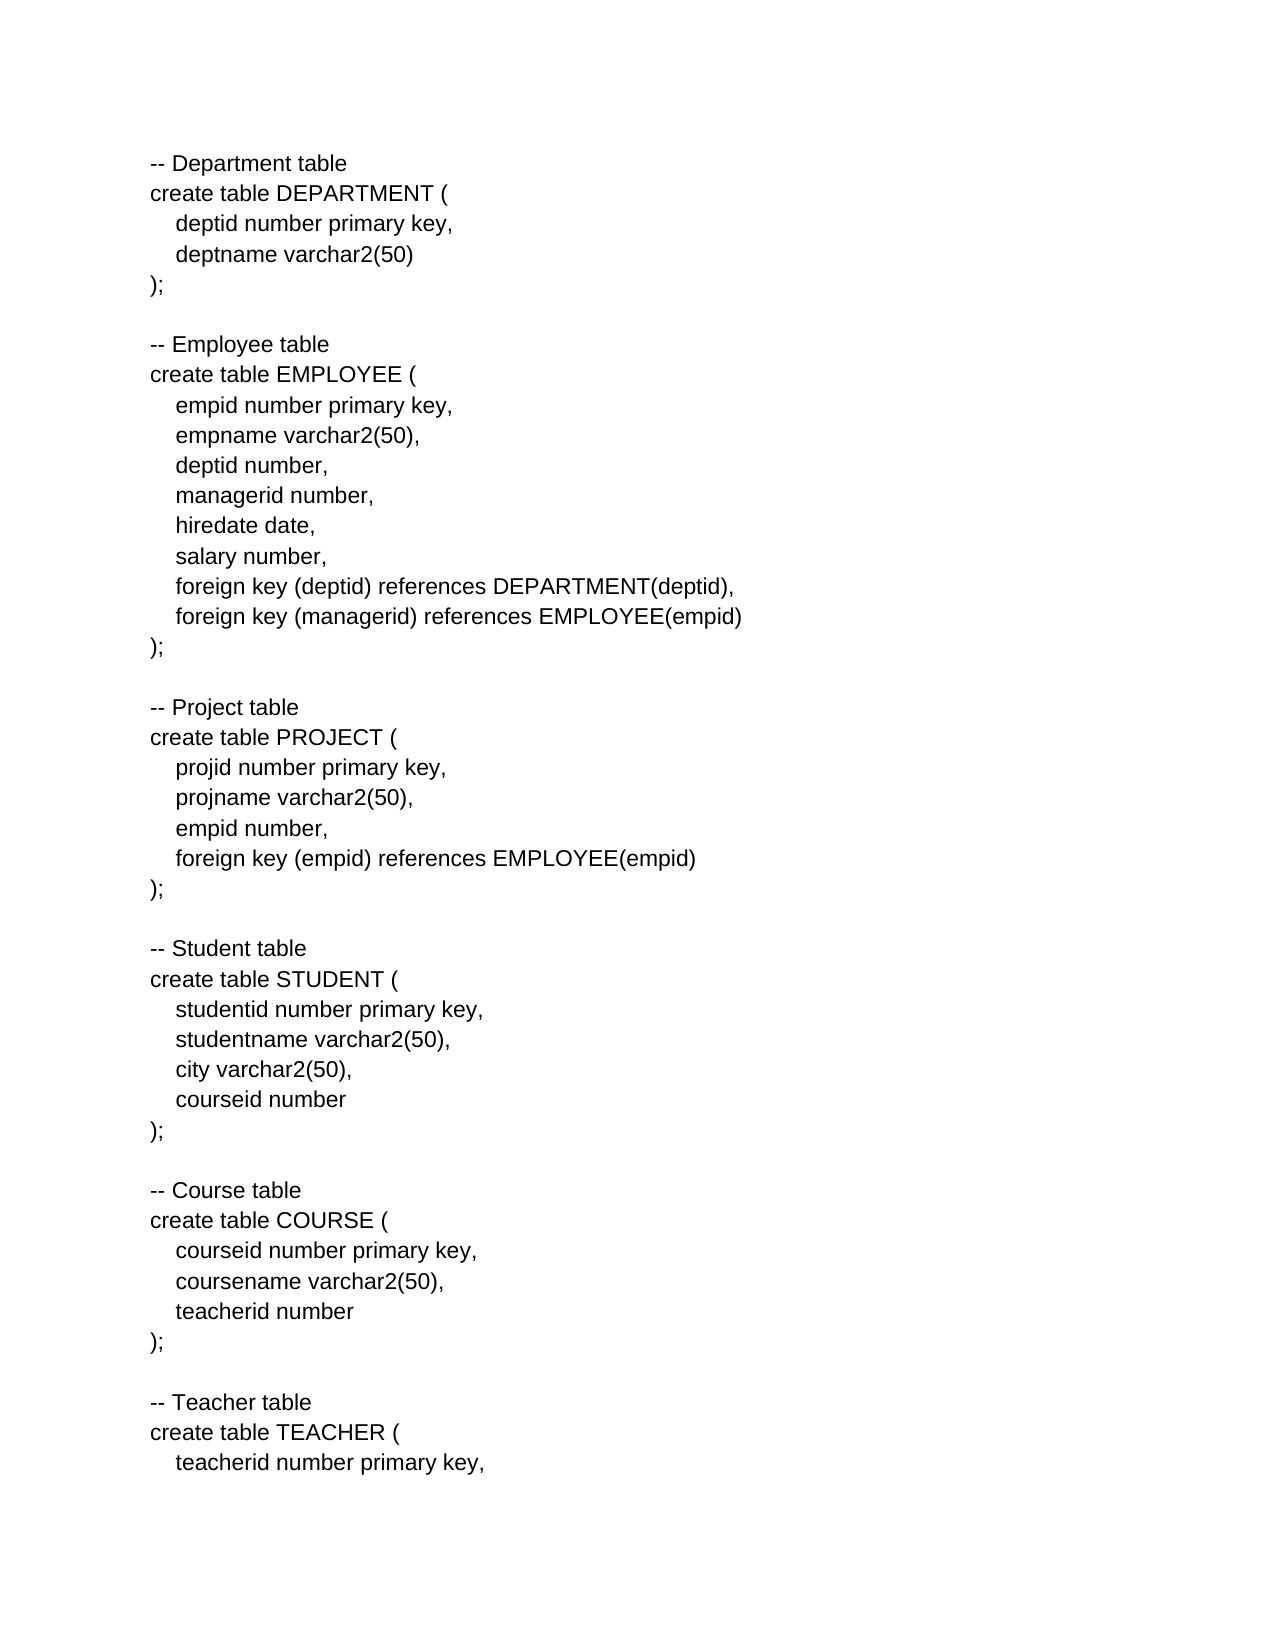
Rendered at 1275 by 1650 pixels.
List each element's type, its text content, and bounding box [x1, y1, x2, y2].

text ); [150, 1117, 1125, 1143]
text foreign key (deptid) references DEPARTMENT(deptid), [150, 573, 1125, 599]
text empname varchar2(50), [150, 422, 1125, 448]
text courseid number [150, 1086, 1125, 1113]
text deptid number primary key, [150, 210, 1125, 237]
text projname varchar2(50), [150, 784, 1125, 811]
text foreign key (empid) references EMPLOYEE(empid) [150, 845, 1125, 871]
text create table EMPLOYEE ( [150, 361, 1125, 388]
text create table TEACHER ( [150, 1419, 1125, 1445]
text -- Student table [150, 935, 1125, 962]
text empid number primary key, [150, 392, 1125, 418]
text ); [150, 633, 1125, 660]
text courseid number primary key, [150, 1237, 1125, 1264]
text create table PROJECT ( [150, 724, 1125, 750]
text studentid number primary key, [150, 996, 1125, 1022]
text teacherid number [150, 1298, 1125, 1324]
text ); [150, 271, 1125, 297]
text empid number, [150, 814, 1125, 841]
text deptname varchar2(50) [150, 241, 1125, 267]
text create table COURSE ( [150, 1207, 1125, 1234]
text -- Department table [150, 150, 1125, 176]
text managerid number, [150, 482, 1125, 509]
text city varchar2(50), [150, 1056, 1125, 1083]
text teacherid number primary key, [150, 1449, 1125, 1475]
text create table STUDENT ( [150, 966, 1125, 992]
text -- Project table [150, 694, 1125, 720]
text coursename varchar2(50), [150, 1268, 1125, 1294]
text salary number, [150, 543, 1125, 569]
text studentname varchar2(50), [150, 1026, 1125, 1052]
text ); [150, 1328, 1125, 1354]
text projid number primary key, [150, 754, 1125, 781]
text create table DEPARTMENT ( [150, 180, 1125, 207]
text deptid number, [150, 452, 1125, 478]
text -- Employee table [150, 331, 1125, 358]
text hiredate date, [150, 512, 1125, 539]
text ); [150, 875, 1125, 901]
text -- Course table [150, 1177, 1125, 1203]
text foreign key (managerid) references EMPLOYEE(empid) [150, 603, 1125, 629]
text -- Teacher table [150, 1388, 1125, 1415]
